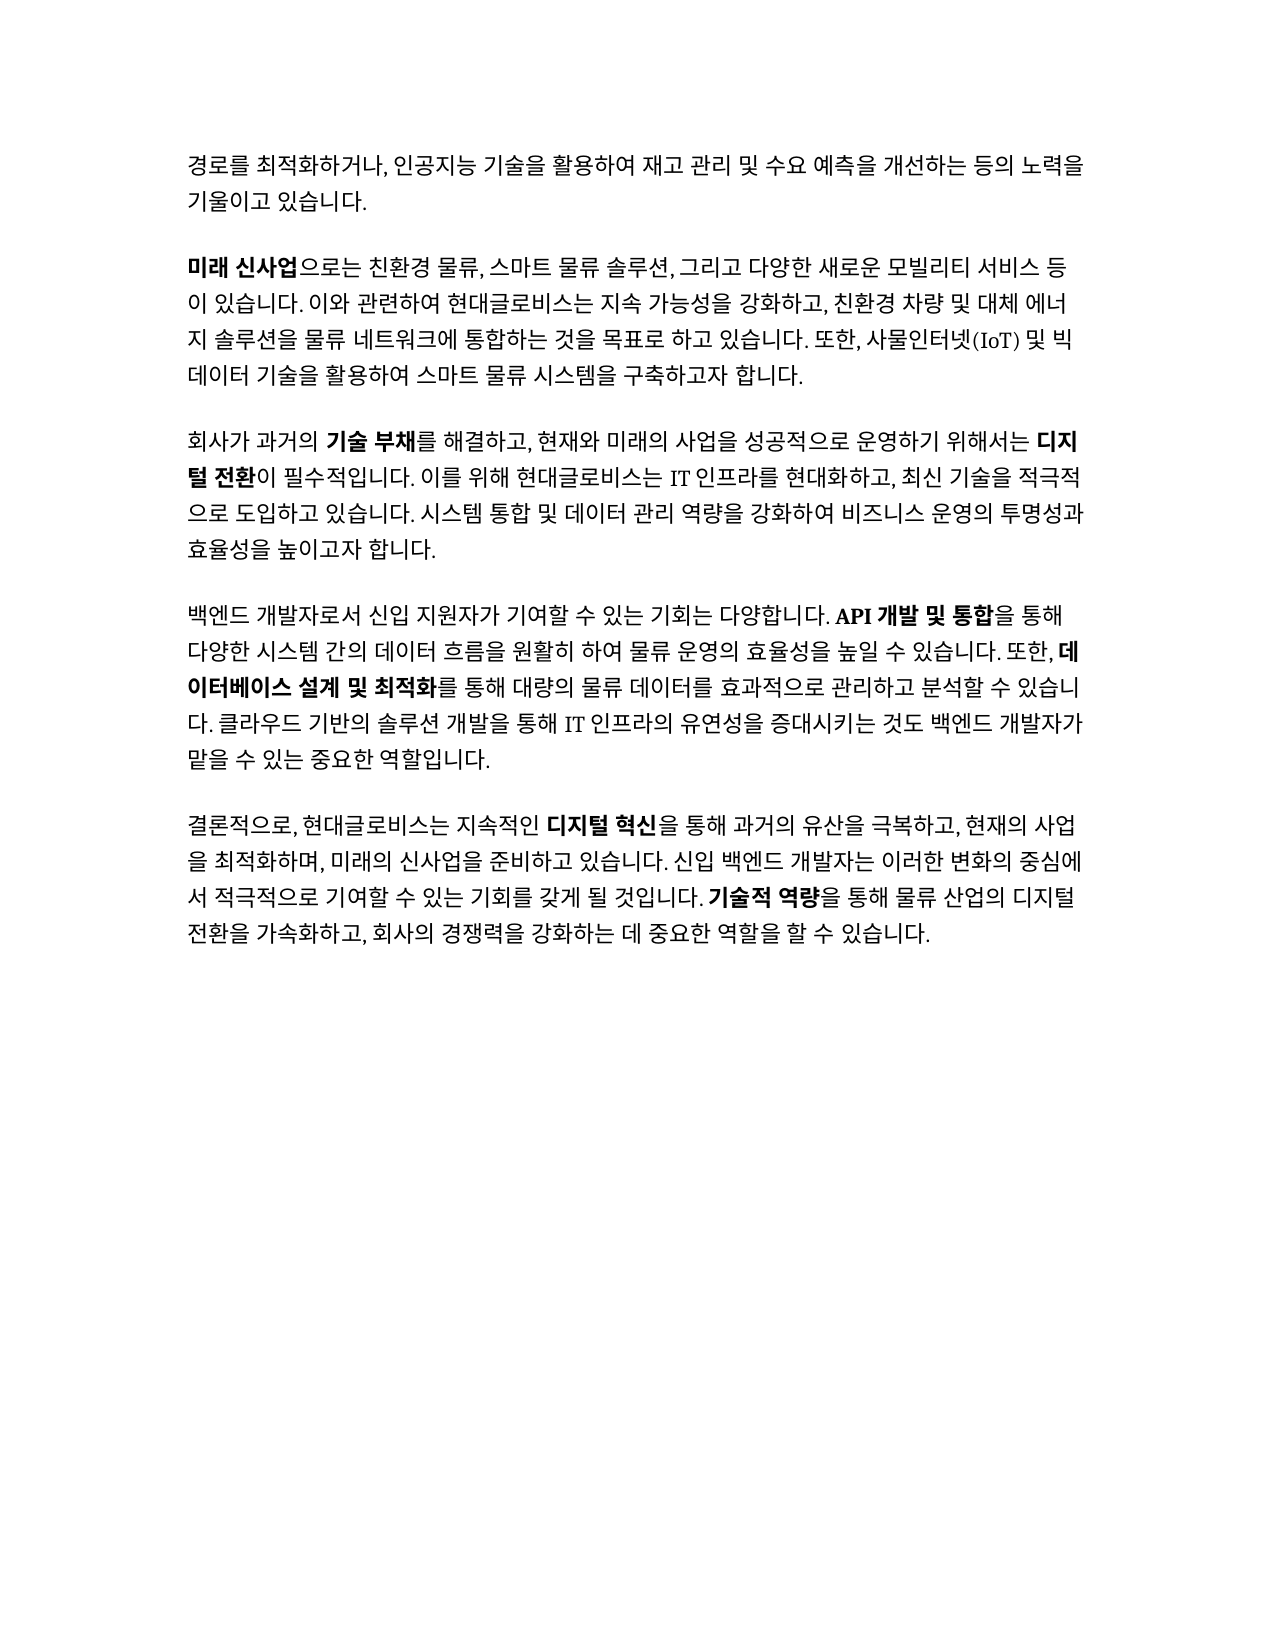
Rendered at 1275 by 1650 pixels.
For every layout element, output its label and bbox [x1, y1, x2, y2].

text [187, 150, 1087, 949]
